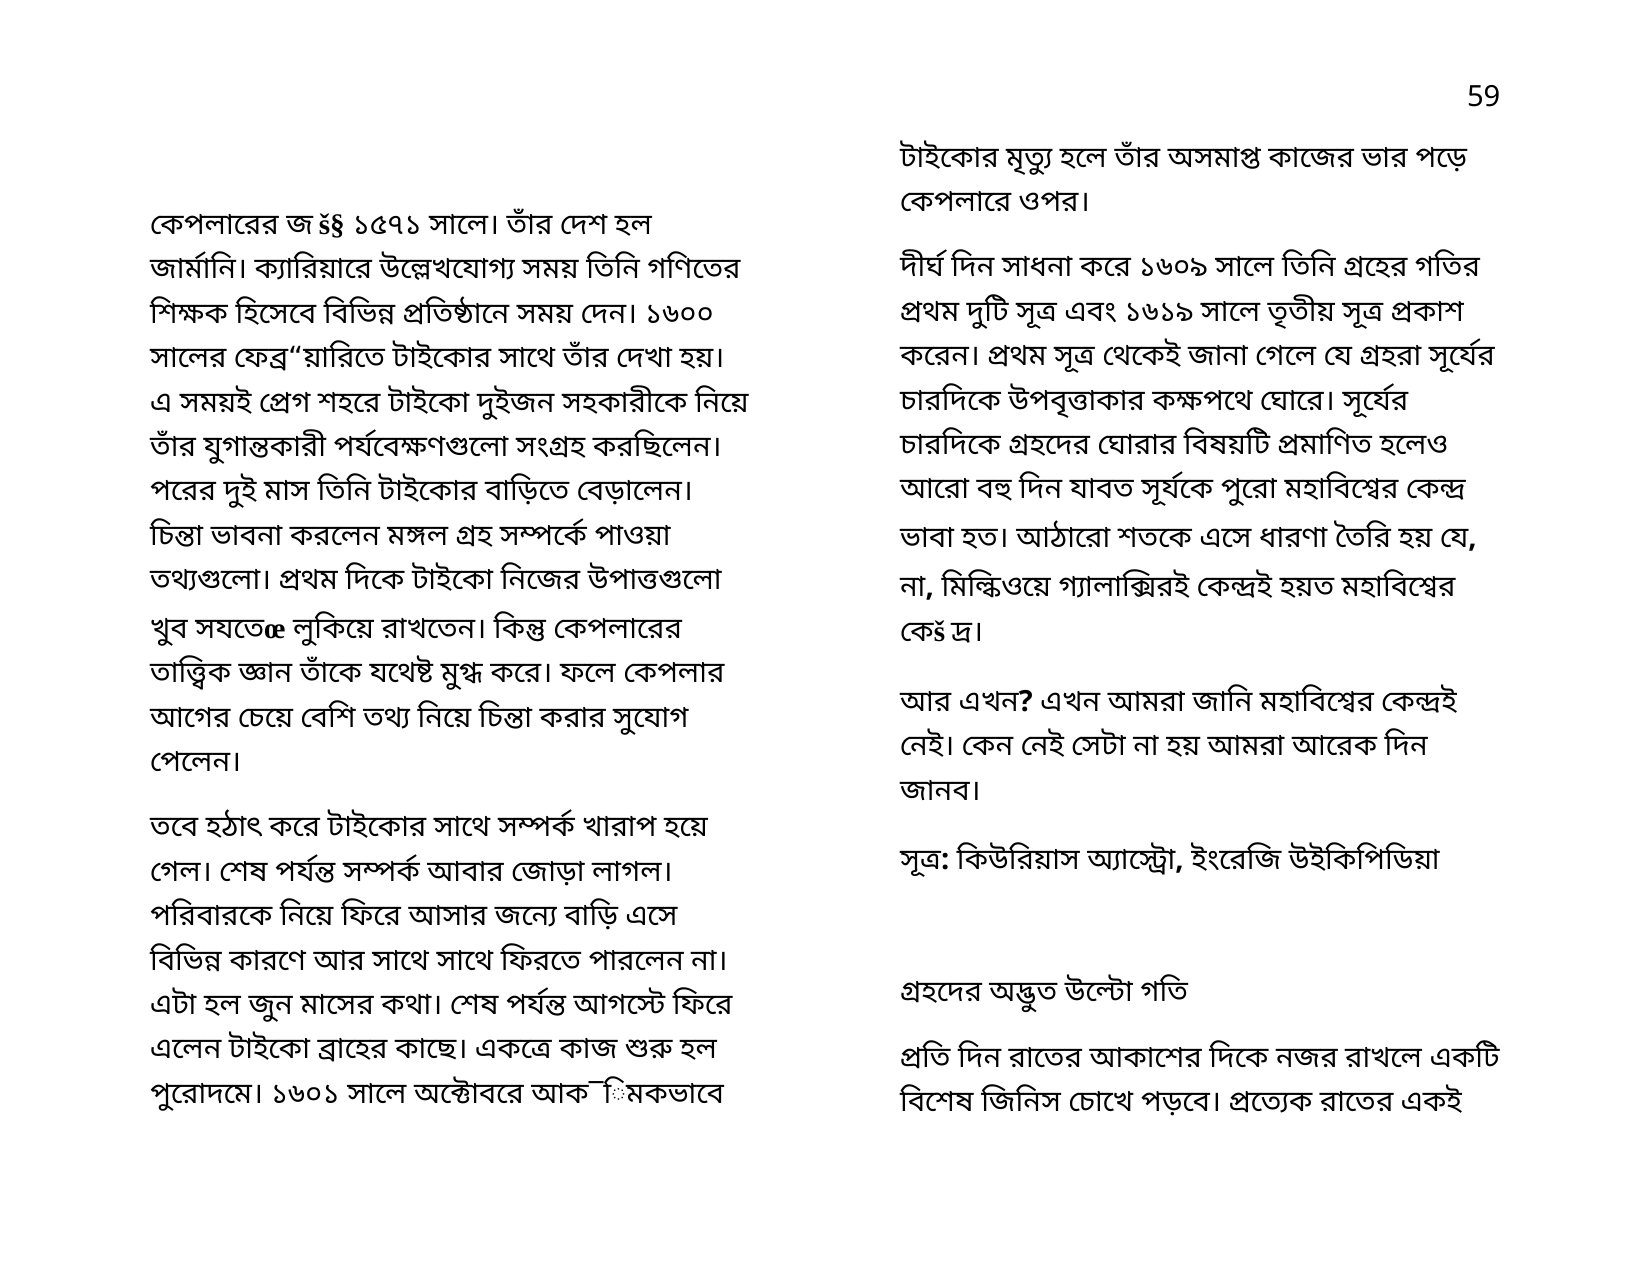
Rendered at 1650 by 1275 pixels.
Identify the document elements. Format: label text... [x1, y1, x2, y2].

text আর এখন? এখন আমরা জানি মহাবিশ্বের কেন্দ্রই নেই। কেন নেই সেটা না হয় আমরা আরেক দিন জানব। [900, 680, 1500, 812]
text দীর্ঘ দিন সাধনা করে ১৬০৯ সালে তিনি গ্রহের গতির প্রথম দুটি সূত্র এবং ১৬১৯ সালে তৃতীয় সূত্র প্রকাশ করেন। প্রথম সূত্র থেকেই জানা গেলে যে গ্রহরা সূর্যের চারদিকে উপবৃত্তাকার কক্ষপথে ঘোরে। সূর্যের চারদিকে গ্রহদের ঘোরার বিষয়টি প্রমাণিত হলেও আরো বহু দিন যাবত সূর্যকে পুরো মহাবিশ্বের কেন্দ্র ভাবা হত। আঠারো শতকে এসে ধারণা তৈরি হয় যে, না, মিল্কিওয়ে গ্যালাক্সিরই কেন্দ্রই হয়ত মহাবিশ্বের কেšদ্র। [900, 250, 1500, 653]
text সূত্র: কিউরিয়াস অ্যাস্ট্রো, ইংরেজি উইকিপিডিয়া [900, 838, 1500, 881]
text তবে হঠাৎ করে টাইকোর সাথে সম্পর্ক খারাপ হয়ে গেল। শেষ পর্যন্ত সম্পর্ক আবার জোড়া লাগল। পরিবারকে নিয়ে ফিরে আসার জন্যে বাড়ি এসে বিভিন্ন কারণে আর সাথে সাথে ফিরতে পারলেন না। এটা হল জুন মাসের কথা। শেষ পর্যন্ত আগস্টে ফিরে এলেন টাইকো ব্রাহের কাছে। একত্রে কাজ শুরু হল পুরোদমে। ১৬০১ সালে অক্টোবরে আক¯িমকভাবে টাইকোর মৃত্যু হলে তাঁর অসমাপ্ত কাজের ভার পড়ে কেপলারে ওপর। [150, 810, 750, 1116]
text তবে হঠাৎ করে টাইকোর সাথে সম্পর্ক খারাপ হয়ে গেল। শেষ পর্যন্ত সম্পর্ক আবার জোড়া লাগল। পরিবারকে নিয়ে ফিরে আসার জন্যে বাড়ি এসে বিভিন্ন কারণে আর সাথে সাথে ফিরতে পারলেন না। এটা হল জুন মাসের কথা। শেষ পর্যন্ত আগস্টে ফিরে এলেন টাইকো ব্রাহের কাছে। একত্রে কাজ শুরু হল পুরোদমে। ১৬০১ সালে অক্টোবরে আক¯িমকভাবে টাইকোর মৃত্যু হলে তাঁর অসমাপ্ত কাজের ভার পড়ে কেপলারে ওপর। [900, 141, 1500, 223]
text গ্রহদের অদ্ভুত উল্টো গতি [900, 975, 1500, 1014]
